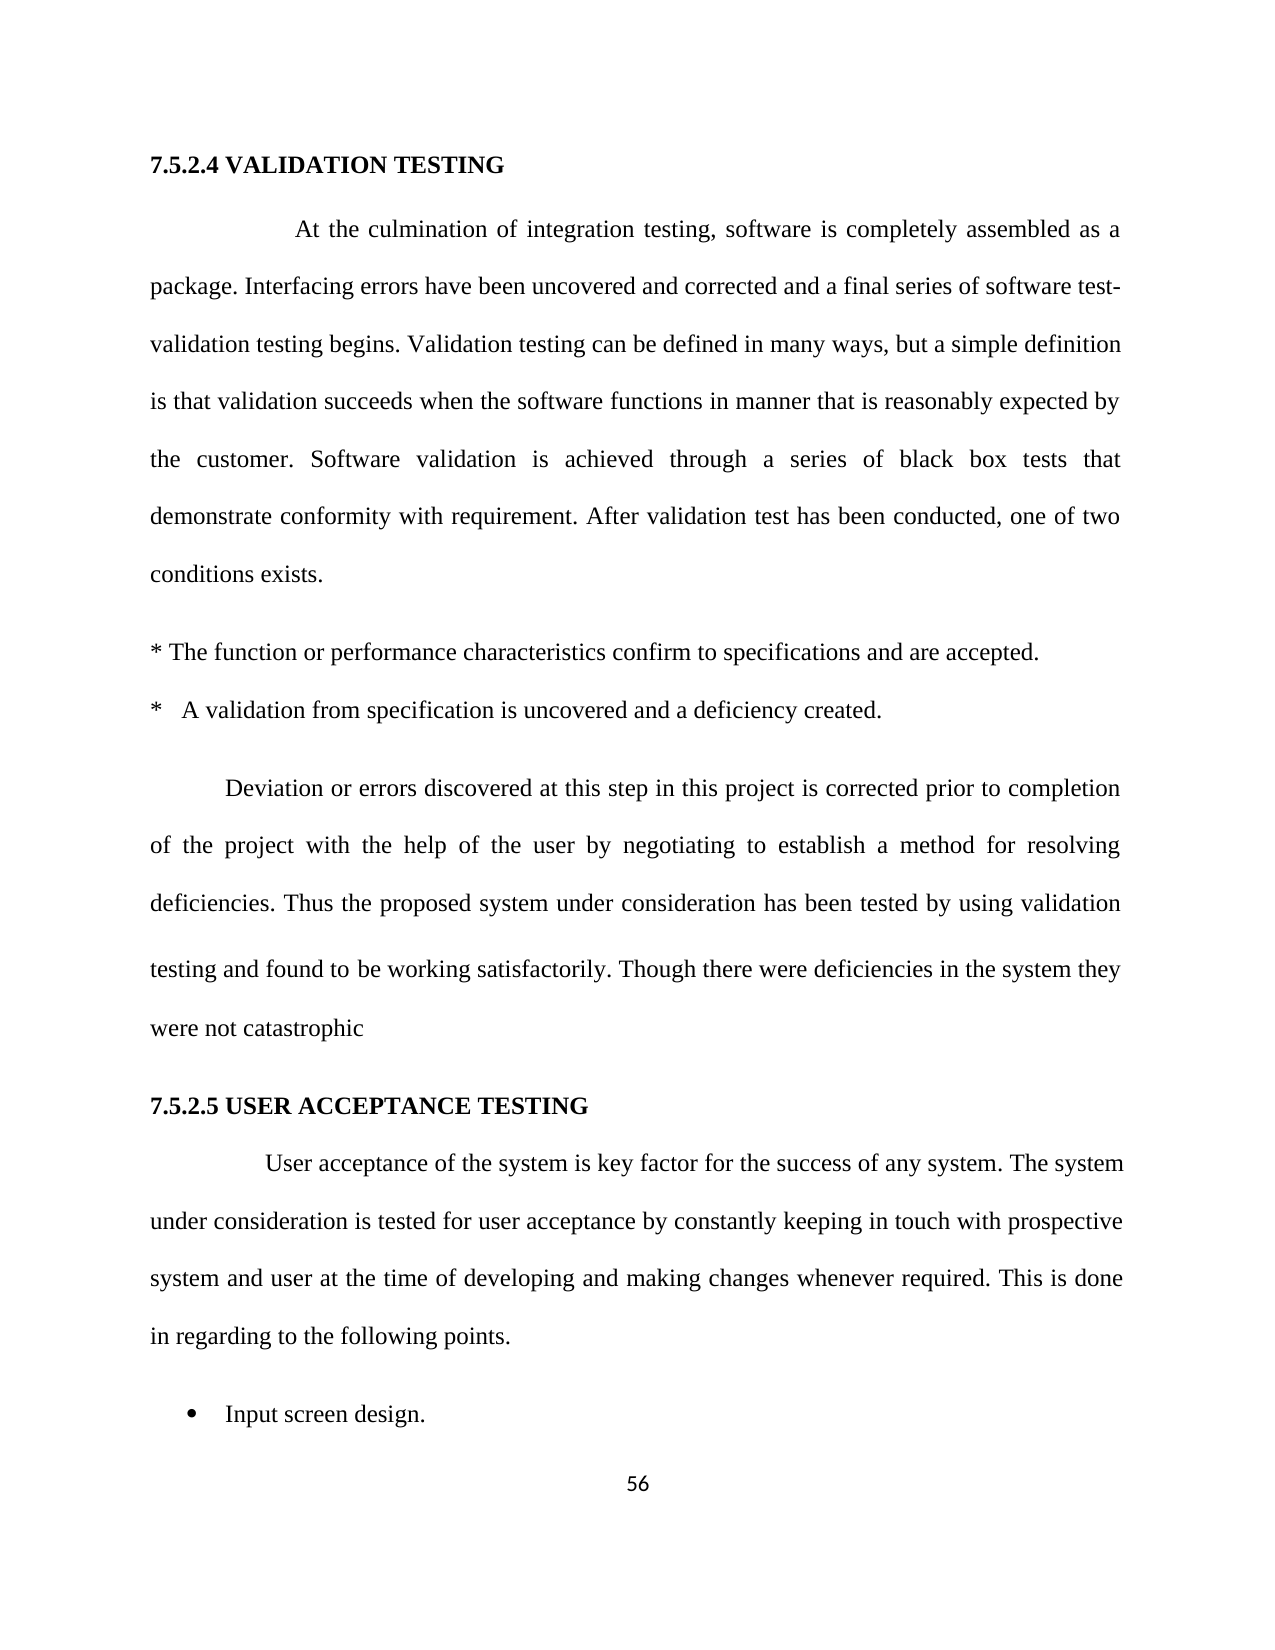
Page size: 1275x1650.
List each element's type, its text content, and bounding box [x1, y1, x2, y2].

text * A validation from specification is uncovered and a deficiency created. [94, 695, 1122, 723]
list Input screen design. [187, 1399, 1122, 1428]
text 7.5.2.4 VALIDATION TESTING [150, 150, 1125, 179]
text Deviation or errors discovered at this step in this project is corrected prior to completion of the project with the help of the user by negotiating to establish a method for resolving deficiencies. Thus the proposed system under consideration has been tested by using validation testing and found to be working satisfactorily. Though there were deficiencies in the system they were not catastrophic [150, 773, 1122, 1041]
text 7.5.2.5 USER ACCEPTANCE TESTING [150, 1091, 1122, 1120]
text User acceptance of the system is key factor for the success of any system. The system under consideration is tested for user acceptance by constantly keeping in touch with prospective system and user at the time of developing and making changes whenever required. This is done in regarding to the following points. [150, 1148, 1125, 1350]
text * The function or performance characteristics confirm to specifications and are accepted. [150, 637, 1122, 666]
text At the culmination of integration testing, software is completely assembled as a package. Interfacing errors have been uncovered and corrected and a final series of software test-validation testing begins. Validation testing can be defined in many ways, but a simple definition is that validation succeeds when the software functions in manner that is reasonably expected by the customer. Software validation is achieved through a series of black box tests that demonstrate conformity with requirement. After validation test has been conducted, one of two conditions exists. [150, 214, 1122, 588]
